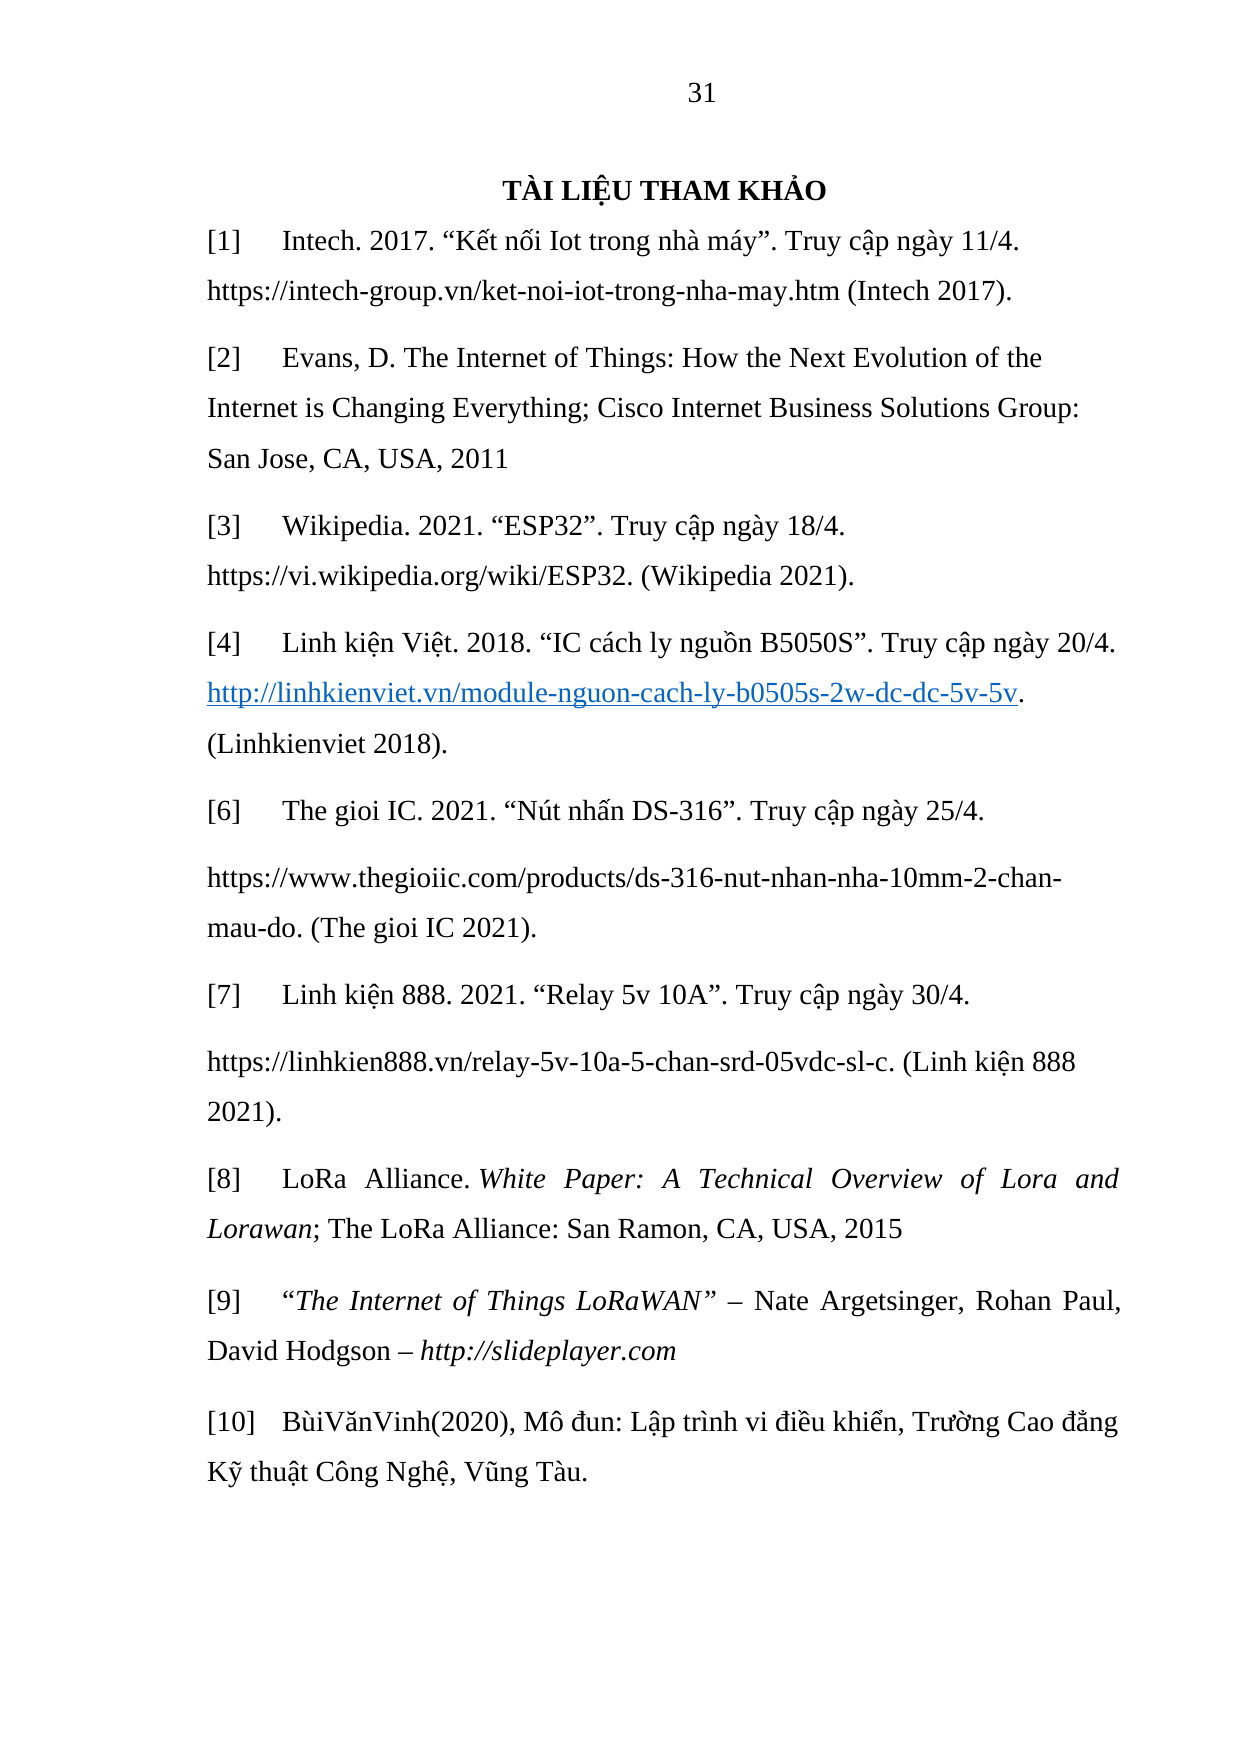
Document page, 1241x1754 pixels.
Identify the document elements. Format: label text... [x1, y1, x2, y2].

text [10] BùiVănVinh(2020), Mô đun: Lập trình vi điều khiển, Trường Cao đẳng Kỹ thuật Công Nghệ, Vũng Tàu. [207, 1404, 1122, 1488]
text [9] “The Internet of Things LoRaWAN” – Nate Argetsinger, Rohan Paul, David Hodgson – http://slideplayer.com [207, 1283, 1122, 1367]
text [8] LoRa Alliance. White Paper: A Technical Overview of Lora and Lorawan; The LoRa Alliance: San Ramon, CA, USA, 2015 [207, 1161, 1122, 1245]
text https://linhkien888.vn/relay-5v-10a-5-chan-srd-05vdc-sl-c. (Linh kiện 888 2021). [207, 1044, 1122, 1128]
text [7] Linh kiện 888. 2021. “Relay 5v 10A”. Truy cập ngày 30/4. [207, 977, 1122, 1011]
text [6] The gioi IC. 2021. “Nút nhấn DS-316”. Truy cập ngày 25/4. [207, 793, 1122, 826]
text [3] Wikipedia. 2021. “ESP32”. Truy cập ngày 18/4. https://vi.wikipedia.org/wiki/ESP32. (Wikipedia 2021). [207, 508, 1122, 592]
subtitle TÀI LIỆU THAM KHẢO [207, 173, 1122, 206]
text https://www.thegioiic.com/products/ds-316-nut-nhan-nha-10mm-2-chan-mau-do. (The gioi IC 2021). [207, 860, 1122, 944]
text [2] Evans, D. The Internet of Things: How the Next Evolution of the Internet is Changing Everything; Cisco Internet Business Solutions Group: San Jose, CA, USA, 2011 [207, 340, 1122, 474]
text [1] Intech. 2017. “Kết nối Iot trong nhà máy”. Truy cập ngày 11/4. https://intech-group.vn/ket-noi-iot-trong-nha-may.htm (Intech 2017). [207, 223, 1122, 307]
text [4] Linh kiện Việt. 2018. “IC cách ly nguồn B5050S”. Truy cập ngày 20/4. http://linhkienviet.vn/module-nguon-cach-ly-b0505s-2w-dc-dc-5v-5v. (Linhkienviet 2018). [207, 625, 1122, 759]
